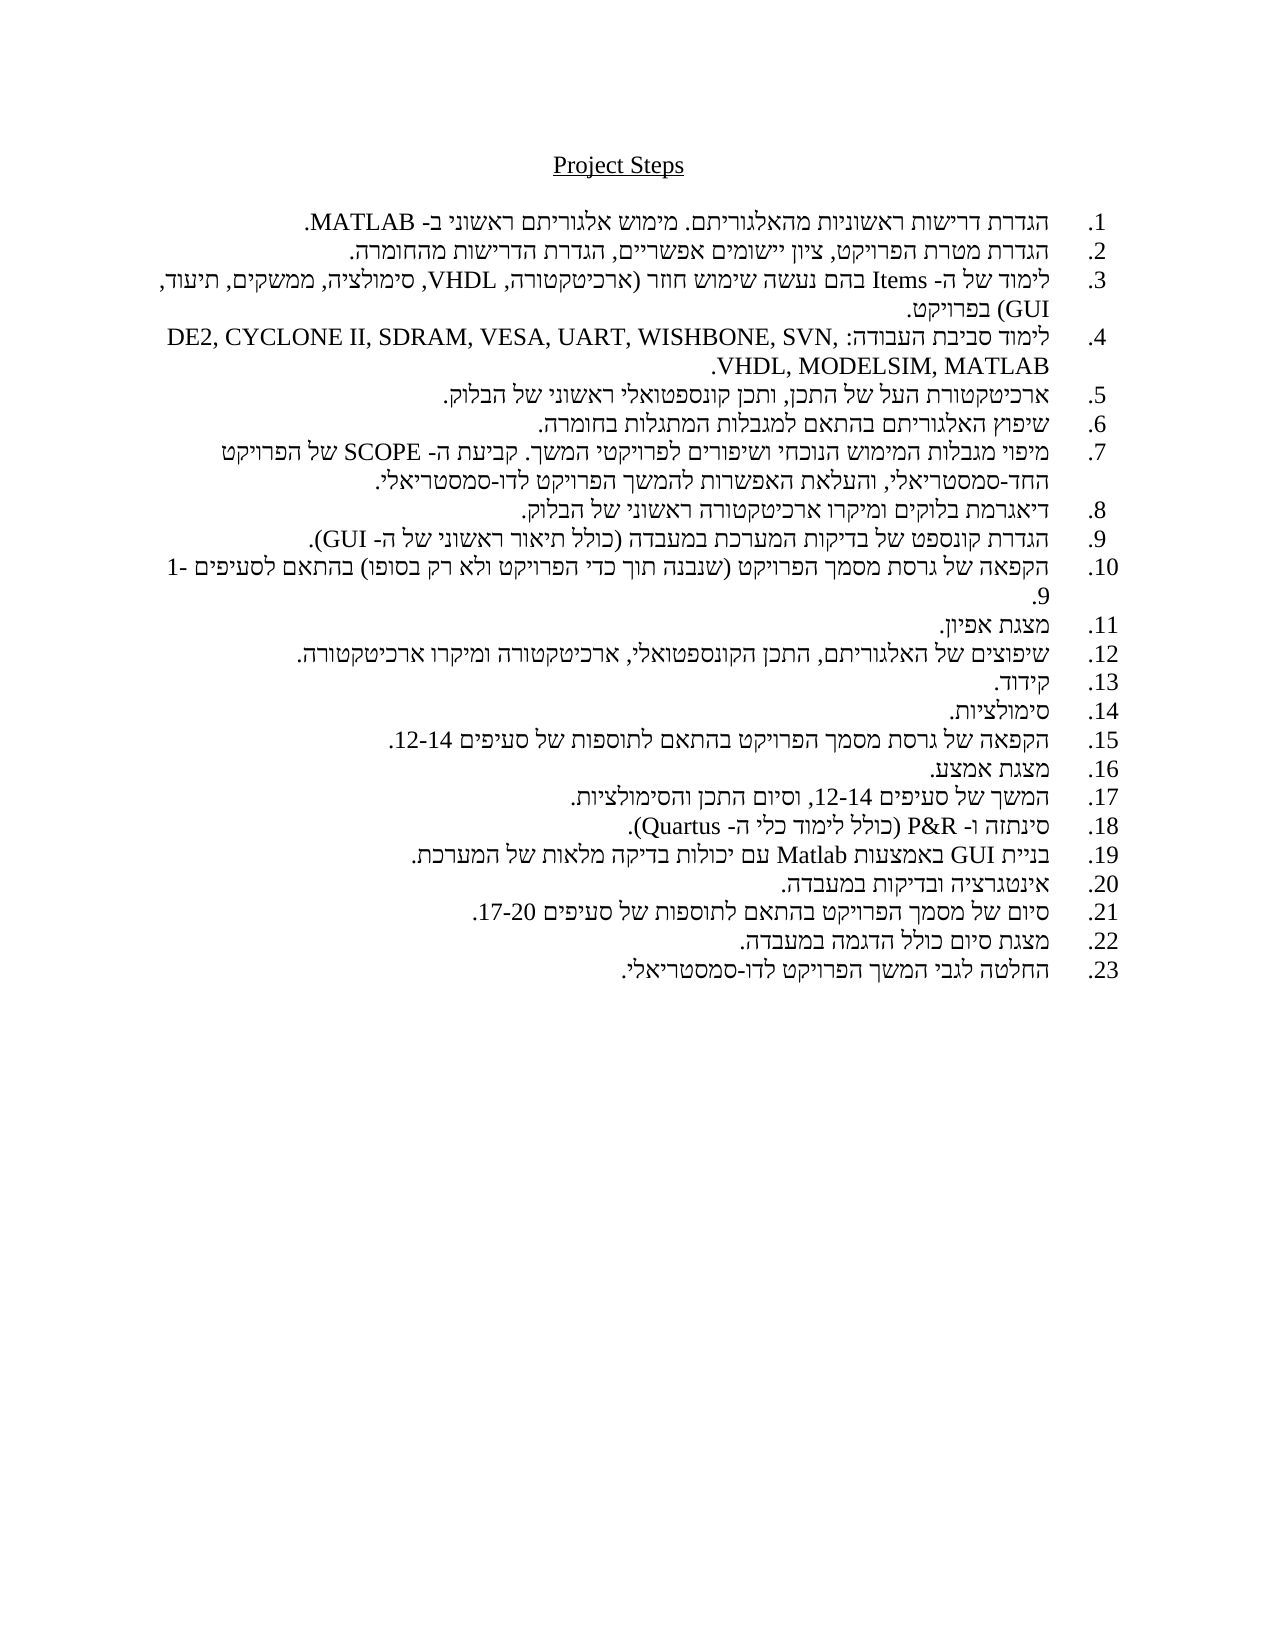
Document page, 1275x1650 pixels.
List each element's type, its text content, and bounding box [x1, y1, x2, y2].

list בניית GUI באמצעות Matlab עם יכולות בדיקה מלאות של המערכת. [150, 840, 1087, 869]
list דיאגרמת בלוקים ומיקרו ארכיטקטורה ראשוני של הבלוק. [150, 495, 1087, 524]
list ארכיטקטורת העל של התכן, ותכן קונספטואלי ראשוני של הבלוק. [150, 380, 1087, 409]
list הקפאה של גרסת מסמך הפרויקט (שנבנה תוך כדי הפרויקט ולא רק בסופו) בהתאם לסעיפים 1-9. [150, 552, 1087, 610]
list לימוד של ה- Items בהם נעשה שימוש חוזר (ארכיטקטורה, VHDL, סימולציה, ממשקים, תיעוד, GUI) בפרויקט. [150, 265, 1087, 322]
list המשך של סעיפים 12-14, וסיום התכן והסימולציות. [150, 782, 1087, 811]
list מיפוי מגבלות המימוש הנוכחי ושיפורים לפרויקטי המשך. קביעת ה- SCOPE של הפרויקט החד-סמסטריאלי, והעלאת האפשרות להמשך הפרויקט לדו-סמסטריאלי. [150, 437, 1087, 495]
list סינתזה ו- P&R (כולל לימוד כלי ה- Quartus). [150, 811, 1087, 840]
list סימולציות. [150, 696, 1087, 725]
list אינטגרציה ובדיקות במעבדה. [150, 869, 1087, 897]
list שיפוץ האלגוריתם בהתאם למגבלות המתגלות בחומרה. [150, 409, 1087, 437]
list שיפוצים של האלגוריתם, התכן הקונספטואלי, ארכיטקטורה ומיקרו ארכיטקטורה. [150, 639, 1087, 667]
list הגדרת דרישות ראשוניות מהאלגוריתם. מימוש אלגוריתם ראשוני ב- MATLAB. [150, 207, 1087, 236]
list מצגת אפיון. [150, 610, 1087, 639]
list הקפאה של גרסת מסמך הפרויקט בהתאם לתוספות של סעיפים 12-14. [150, 725, 1087, 754]
list הגדרת קונספט של בדיקות המערכת במעבדה (כולל תיאור ראשוני של ה- GUI). [150, 524, 1087, 552]
list מצגת סיום כולל הדגמה במעבדה. [150, 926, 1087, 955]
list קידוד. [150, 667, 1087, 696]
list סיום של מסמך הפרויקט בהתאם לתוספות של סעיפים 17-20. [150, 897, 1087, 926]
list החלטה לגבי המשך הפרויקט לדו-סמסטריאלי. [150, 955, 1087, 984]
list הגדרת מטרת הפרויקט, ציון יישומים אפשריים, הגדרת הדרישות מהחומרה. [150, 236, 1087, 265]
list מצגת אמצע. [150, 754, 1087, 782]
text Project Steps [150, 150, 1087, 179]
list לימוד סביבת העבודה: DE2, CYCLONE II, SDRAM, VESA, UART, WISHBONE, SVN, VHDL, MODELSIM, MATLAB. [150, 322, 1087, 380]
